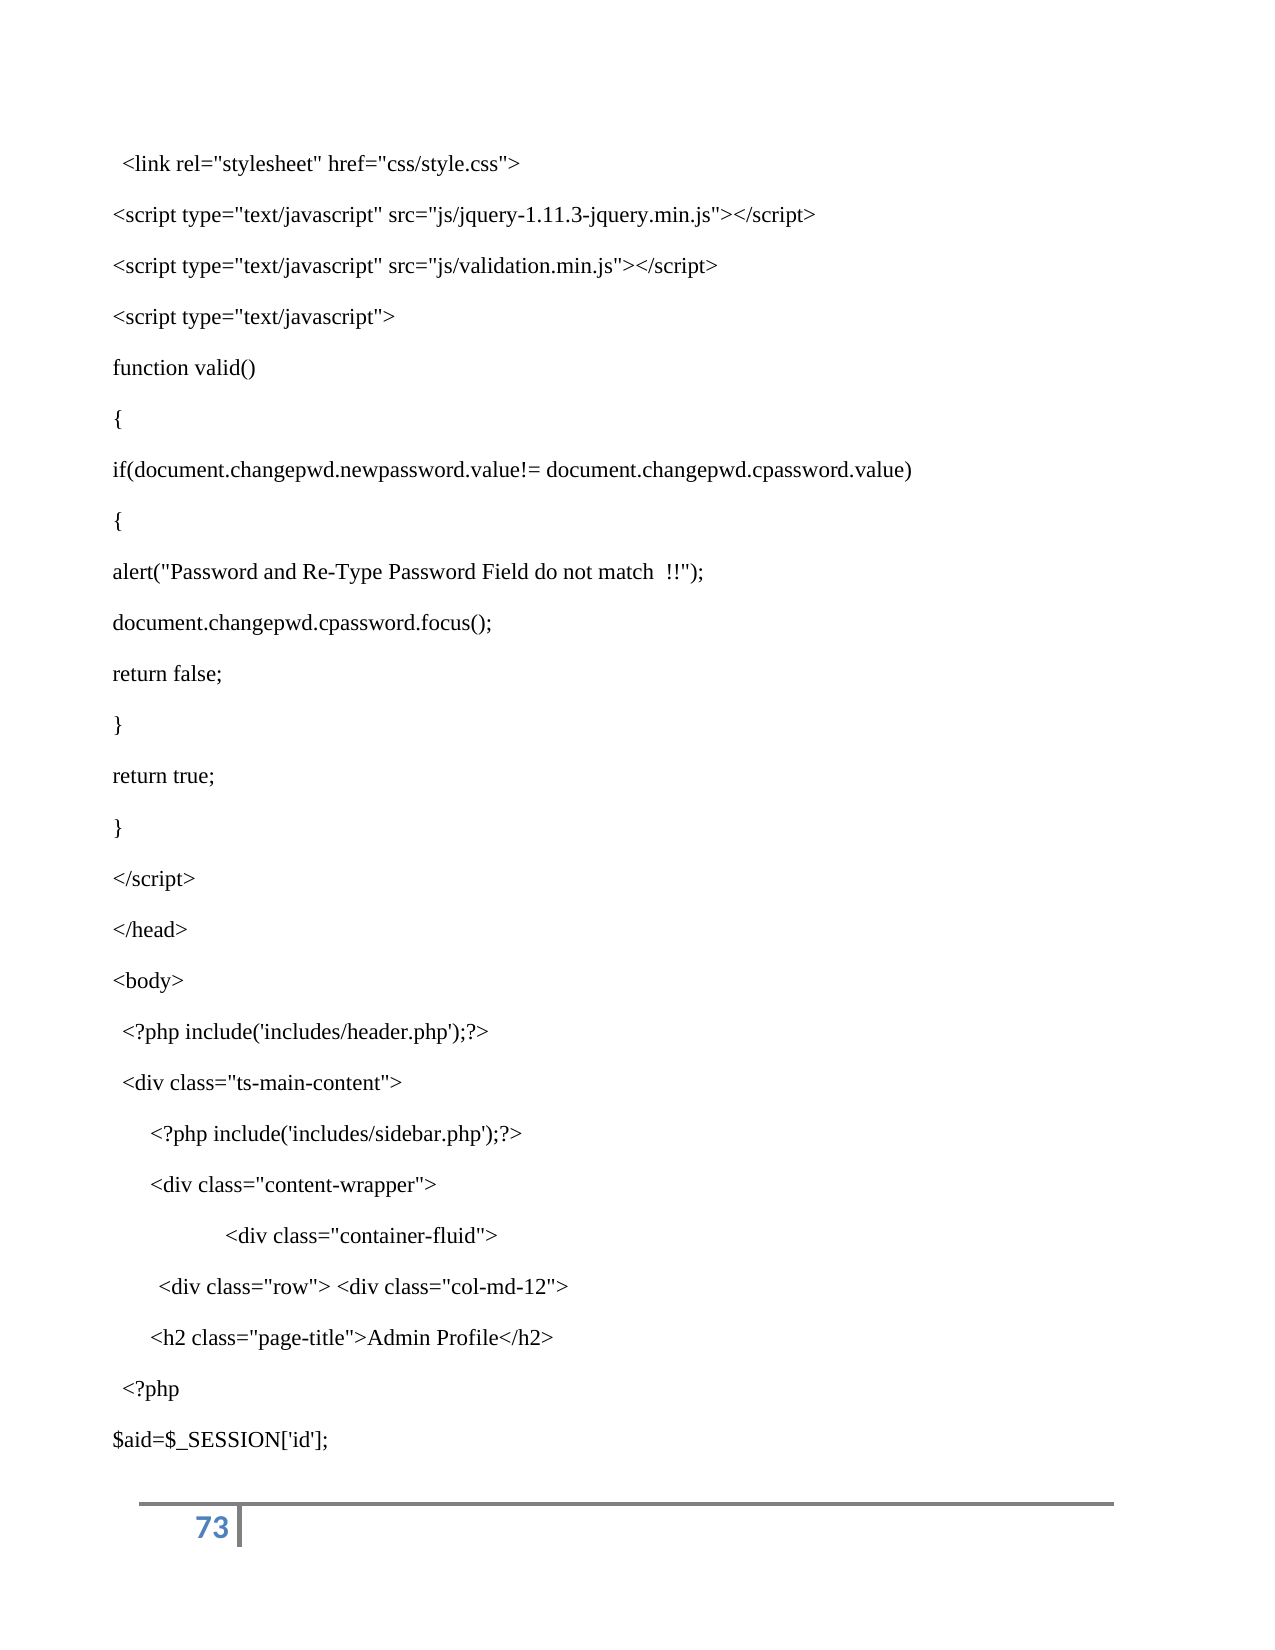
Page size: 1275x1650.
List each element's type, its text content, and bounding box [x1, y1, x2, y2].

text <div class="ts-main-content"> [112, 1069, 1125, 1095]
text <script type="text/javascript" src="js/jquery-1.11.3-jquery.min.js"></script> [112, 201, 1125, 227]
text return false; [112, 660, 1125, 687]
text <link rel="stylesheet" href="css/style.css"> [112, 150, 1125, 176]
text <?php include('includes/sidebar.php');?> [112, 1120, 1125, 1146]
text <div class="row"> <div class="col-md-12"> [112, 1273, 1125, 1299]
text </head> [112, 916, 1125, 942]
text { [112, 405, 1125, 432]
text </script> [112, 864, 1125, 891]
text $aid=$_SESSION['id']; [112, 1426, 1125, 1452]
text <body> [112, 967, 1125, 993]
text alert("Password and Re-Type Password Field do not match !!"); [112, 558, 1125, 585]
text <div class="content-wrapper"> [112, 1171, 1125, 1197]
text <script type="text/javascript"> [112, 303, 1125, 329]
text return true; [112, 762, 1125, 789]
text } [112, 711, 1125, 738]
text } [112, 813, 1125, 840]
text function valid() [112, 354, 1125, 381]
text <?php [112, 1375, 1125, 1401]
text <div class="container-fluid"> [112, 1222, 1125, 1248]
text <?php include('includes/header.php');?> [112, 1018, 1125, 1044]
text { [112, 507, 1125, 534]
text if(document.changepwd.newpassword.value!= document.changepwd.cpassword.value) [112, 456, 1125, 483]
text <h2 class="page-title">Admin Profile</h2> [112, 1324, 1125, 1350]
text document.changepwd.cpassword.focus(); [112, 609, 1125, 636]
text <script type="text/javascript" src="js/validation.min.js"></script> [112, 252, 1125, 278]
